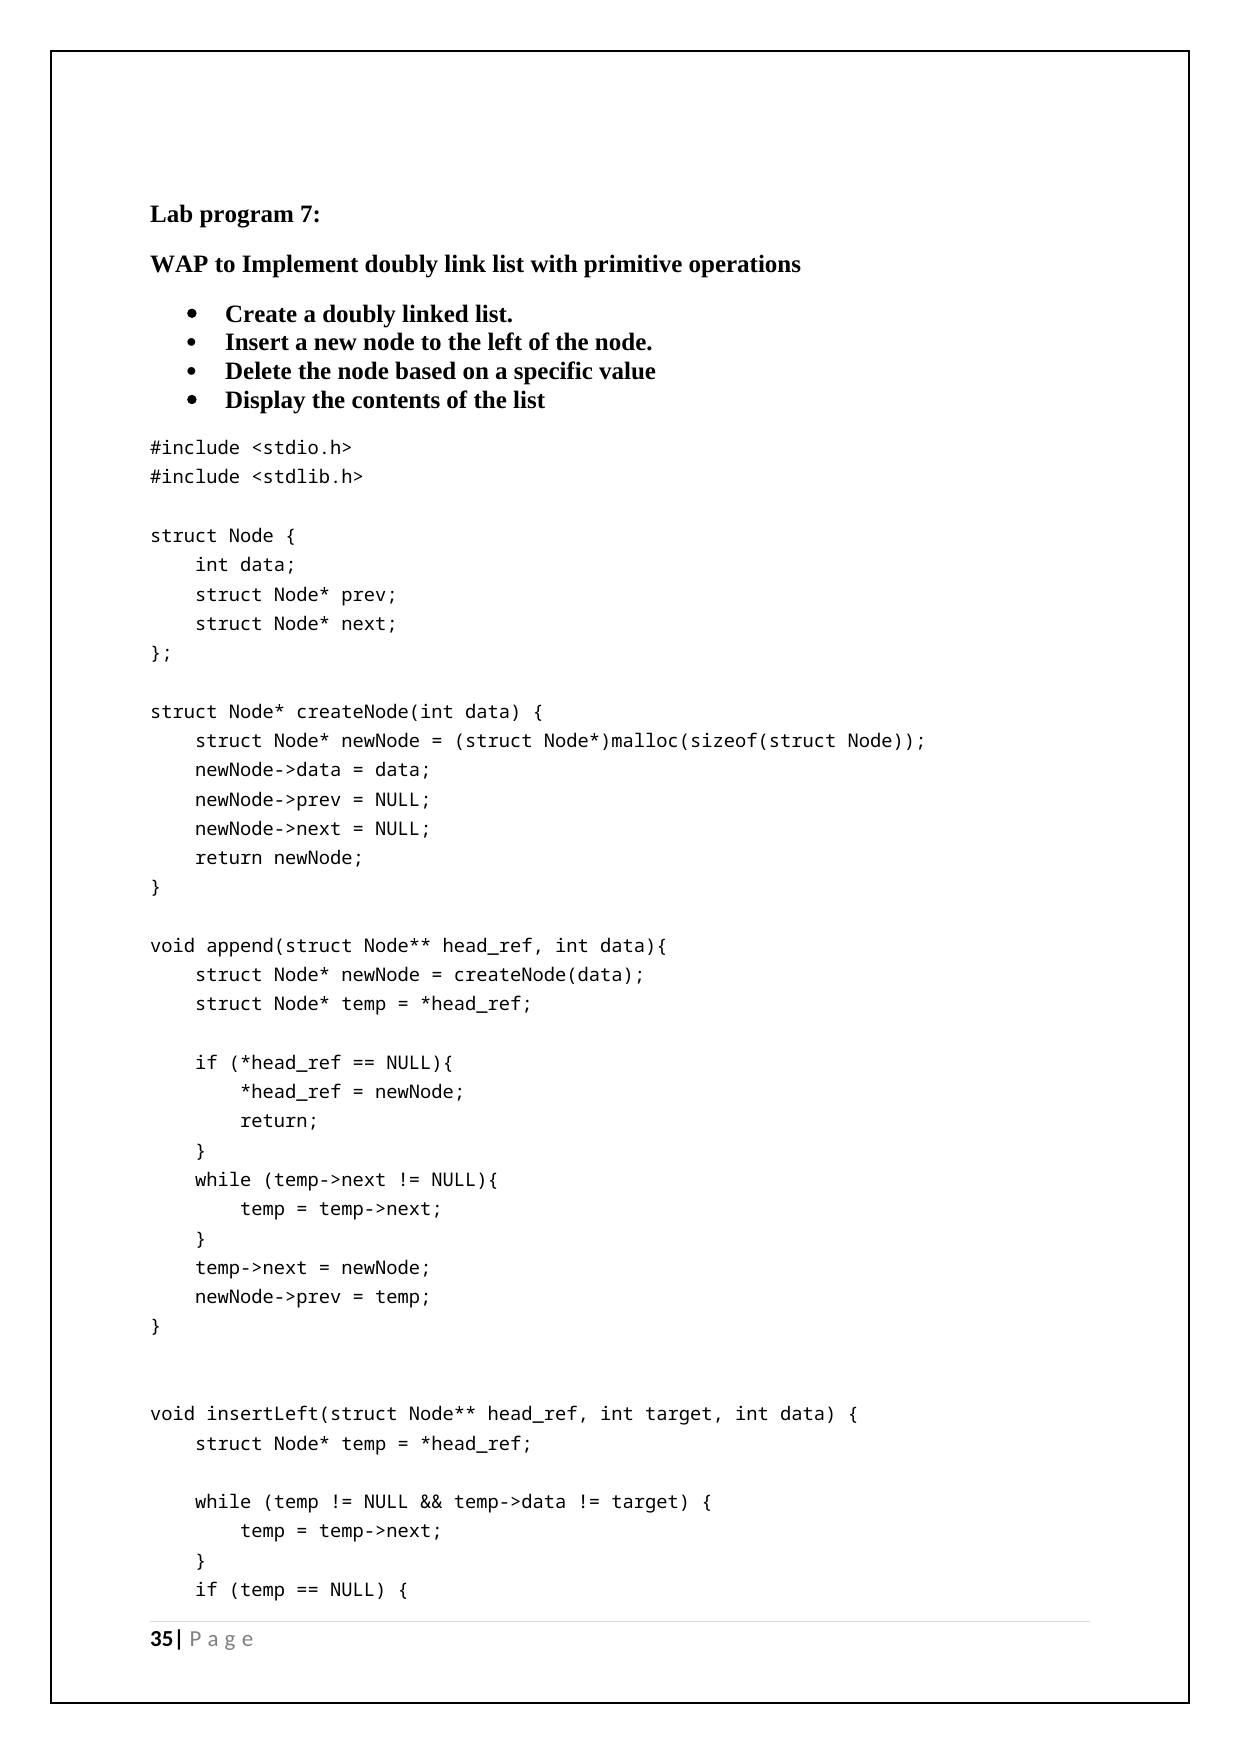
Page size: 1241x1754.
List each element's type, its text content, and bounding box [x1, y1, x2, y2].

text if (*head_ref == NULL){ [150, 1049, 1090, 1075]
text return newNode; [150, 844, 1090, 870]
text return; [150, 1108, 1090, 1133]
text } [150, 1137, 1090, 1163]
text } [150, 1547, 1090, 1572]
text newNode->data = data; [150, 757, 1090, 782]
text } [150, 1313, 1090, 1338]
text Lab program 7: [150, 199, 1090, 228]
text int data; [150, 552, 1090, 577]
text temp->next = newNode; [150, 1254, 1090, 1280]
text void insertLeft(struct Node** head_ref, int target, int data) { [150, 1401, 1090, 1426]
text newNode->prev = temp; [150, 1283, 1090, 1309]
text if (temp == NULL) { [150, 1576, 1090, 1602]
text WAP to Implement doubly link list with primitive operations [150, 249, 1090, 278]
text }; [150, 639, 1090, 665]
text } [150, 1225, 1090, 1250]
text newNode->next = NULL; [150, 815, 1090, 841]
text struct Node { [150, 522, 1090, 548]
text #include <stdio.h> [150, 434, 1090, 460]
text temp = temp->next; [150, 1518, 1090, 1543]
text struct Node* prev; [150, 581, 1090, 606]
list Delete the node based on a specific value [187, 356, 1090, 385]
text void append(struct Node** head_ref, int data){ [150, 932, 1090, 958]
list Display the contents of the list [187, 385, 1090, 414]
text *head_ref = newNode; [150, 1078, 1090, 1104]
text temp = temp->next; [150, 1196, 1090, 1221]
text while (temp != NULL && temp->data != target) { [150, 1488, 1090, 1514]
text struct Node* temp = *head_ref; [150, 1430, 1090, 1455]
text struct Node* newNode = createNode(data); [150, 961, 1090, 987]
list Create a doubly linked list. [187, 299, 1090, 327]
list Insert a new node to the left of the node. [187, 327, 1090, 356]
text } [150, 874, 1090, 899]
text #include <stdlib.h> [150, 464, 1090, 489]
text newNode->prev = NULL; [150, 786, 1090, 811]
text struct Node* next; [150, 610, 1090, 636]
text struct Node* newNode = (struct Node*)malloc(sizeof(struct Node)); [150, 727, 1090, 753]
text struct Node* temp = *head_ref; [150, 991, 1090, 1016]
text struct Node* createNode(int data) { [150, 698, 1090, 723]
text while (temp->next != NULL){ [150, 1166, 1090, 1192]
